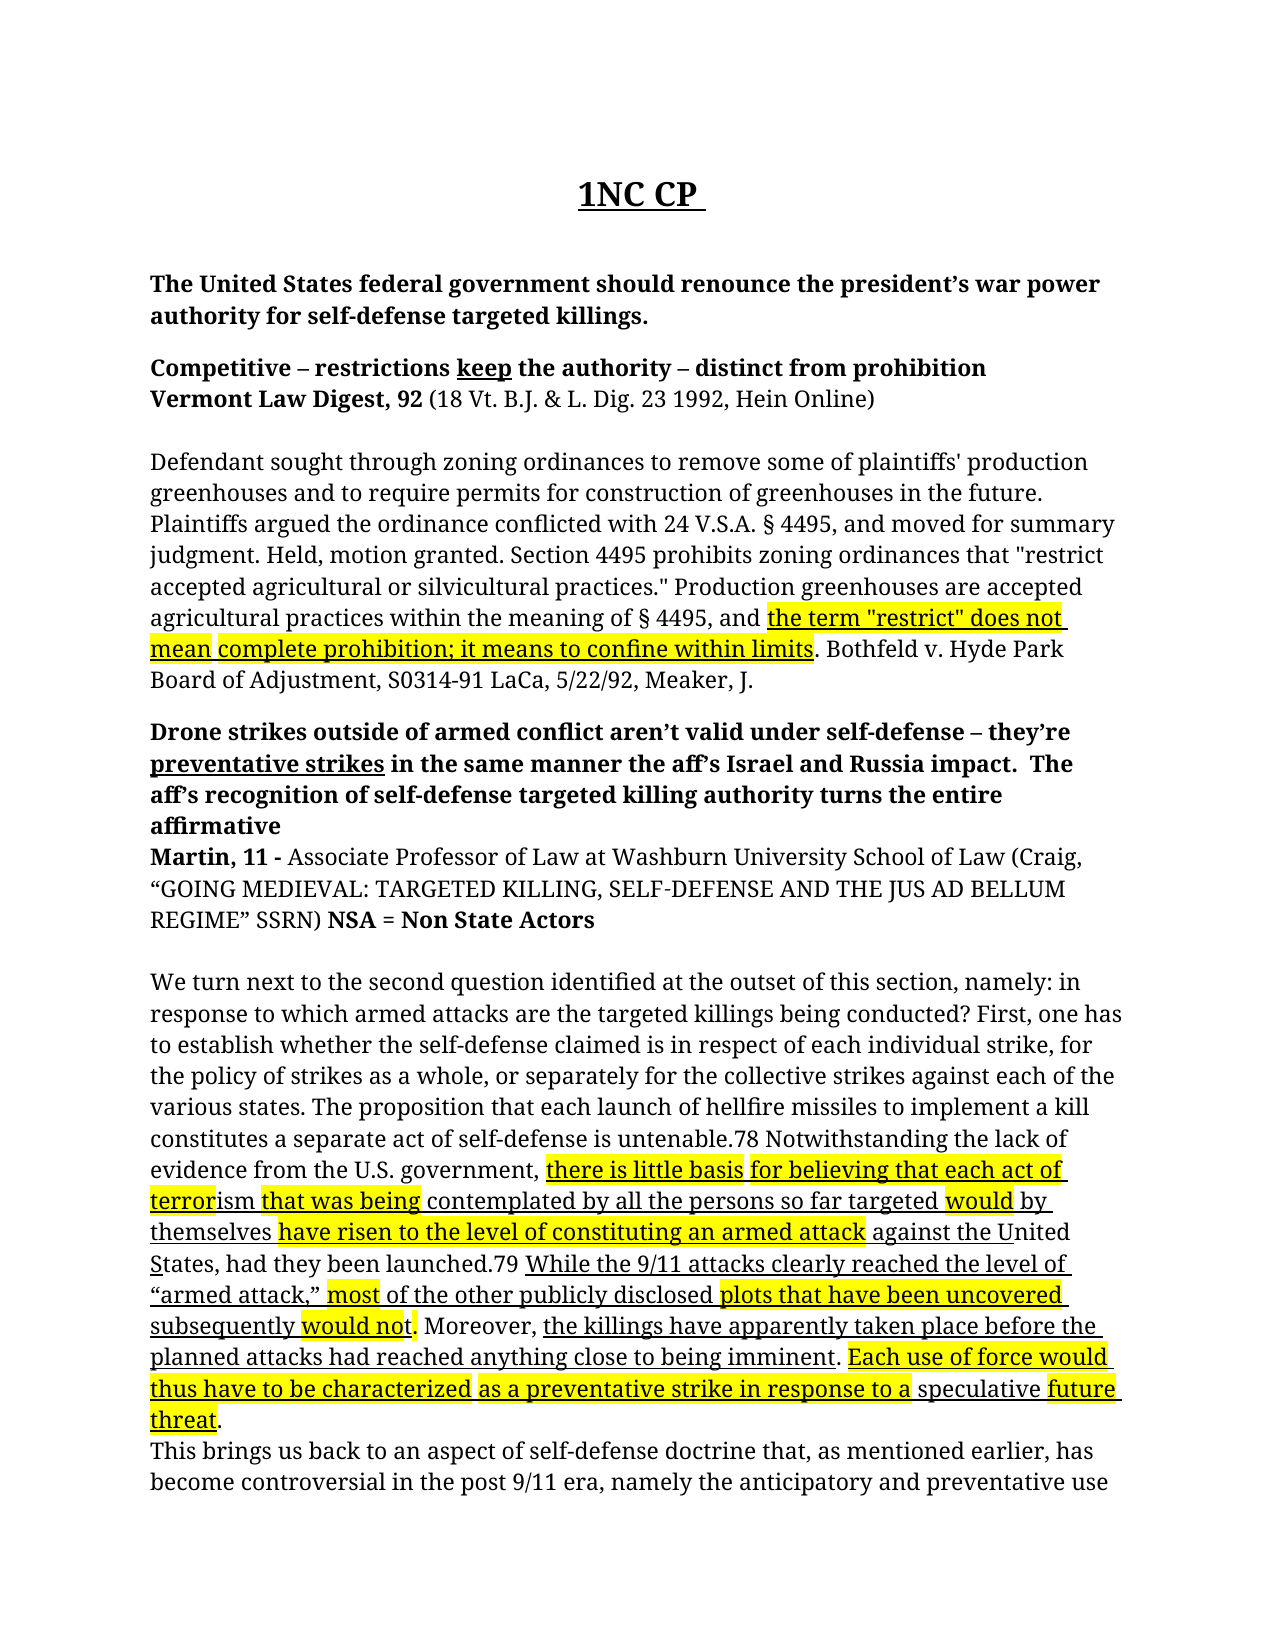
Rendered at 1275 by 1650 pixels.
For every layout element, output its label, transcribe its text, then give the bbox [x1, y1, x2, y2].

subtitle 1nc cp [150, 171, 1125, 216]
text Vermont Law Digest, 92 (18 Vt. B.J. & L. Dig. 23 1992, Hein Online) [150, 383, 1125, 414]
subtitle Drone strikes outside of armed conflict aren’t valid under self-defense – they’re preventative strikes in the same manner the aff’s Israel and Russia impact. The aff’s recognition of self-defense targeted killing authority turns the entire affirmative [150, 716, 1125, 841]
text Martin, 11 - Associate Professor of Law at Washburn University School of Law (Craig, “GOING MEDIEVAL: TARGETED KILLING, SELFDEFENSE AND THE JUS AD BELLUM REGIME” SSRN) NSA = Non State Actors [150, 841, 1125, 935]
text We turn next to the second question identified at the outset of this section, namely: in response to which armed attacks are the targeted killings being conducted? First, one has to establish whether the self-defense claimed is in respect of each individual strike, for the policy of strikes as a whole, or separately for the collective strikes against each of the various states. The proposition that each launch of hellfire missiles to implement a kill constitutes a separate act of self-defense is untenable.78 Notwithstanding the lack of evidence from the U.S. government, there is little basis for believing that each act of terrorism that was being contemplated by all the persons so far targeted would by themselves have risen to the level of constituting an armed attack against the United States, had they been launched.79 While the 9/11 attacks clearly reached the level of “armed attack,” most of the other publicly disclosed plots that have been uncovered subsequently would not. Moreover, the killings have apparently taken place before the planned attacks had reached anything close to being imminent. Each use of force would thus have to be characterized as a preventative strike in response to a speculative future threat. [150, 966, 1125, 1435]
subtitle Competitive – restrictions keep the authority – distinct from prohibition [150, 352, 1125, 383]
subtitle The United States federal government should renounce the president’s war power authority for self-defense targeted killings. [150, 268, 1125, 331]
text Defendant sought through zoning ordinances to remove some of plaintiffs' production greenhouses and to require permits for construction of greenhouses in the future. Plaintiffs argued the ordinance conflicted with 24 V.S.A. § 4495, and moved for summary judgment. Held, motion granted. Section 4495 prohibits zoning ordinances that "restrict accepted agricultural or silvicultural practices." Production greenhouses are accepted agricultural practices within the meaning of § 4495, and the term "restrict" does not mean complete prohibition; it means to confine within limits. Bothfeld v. Hyde Park Board of Adjustment, S0314-91 LaCa, 5/22/92, Meaker, J. [150, 445, 1125, 695]
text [150, 1435, 1125, 1497]
